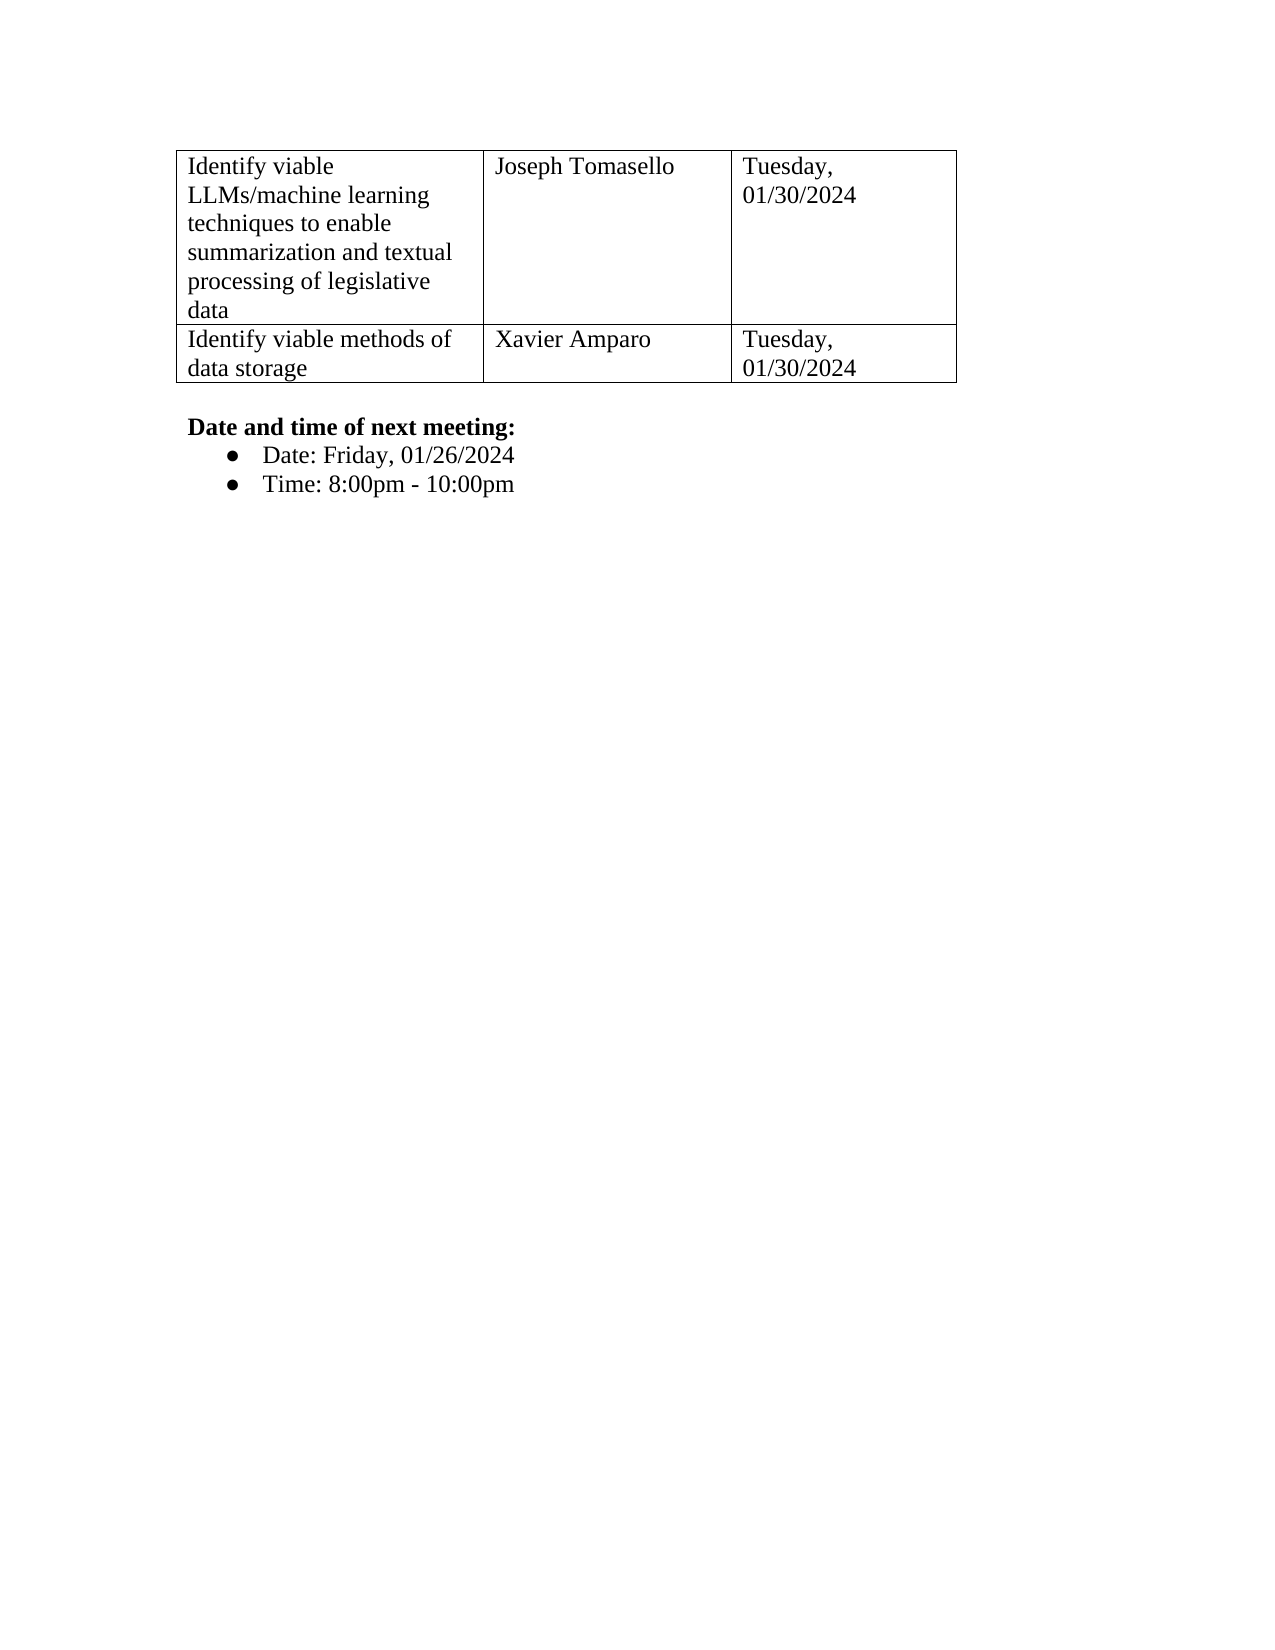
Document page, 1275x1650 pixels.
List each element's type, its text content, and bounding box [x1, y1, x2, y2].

table_cell Identify viable LLMs/machine learning techniques to enable summarization and textual processing of legislative data [177, 151, 483, 323]
text Date and time of next meeting: [187, 412, 1087, 441]
table_cell Identify viable methods of data storage [177, 325, 483, 382]
list Date: Friday, 01/26/2024 [225, 441, 1087, 469]
table_cell Joseph Tomasello [484, 151, 731, 323]
table_cell Tuesday, 01/30/2024 [732, 325, 956, 382]
table_cell Tuesday, 01/30/2024 [732, 151, 956, 323]
table_cell Xavier Amparo [484, 325, 731, 382]
list Time: 8:00pm - 10:00pm [225, 469, 1087, 498]
